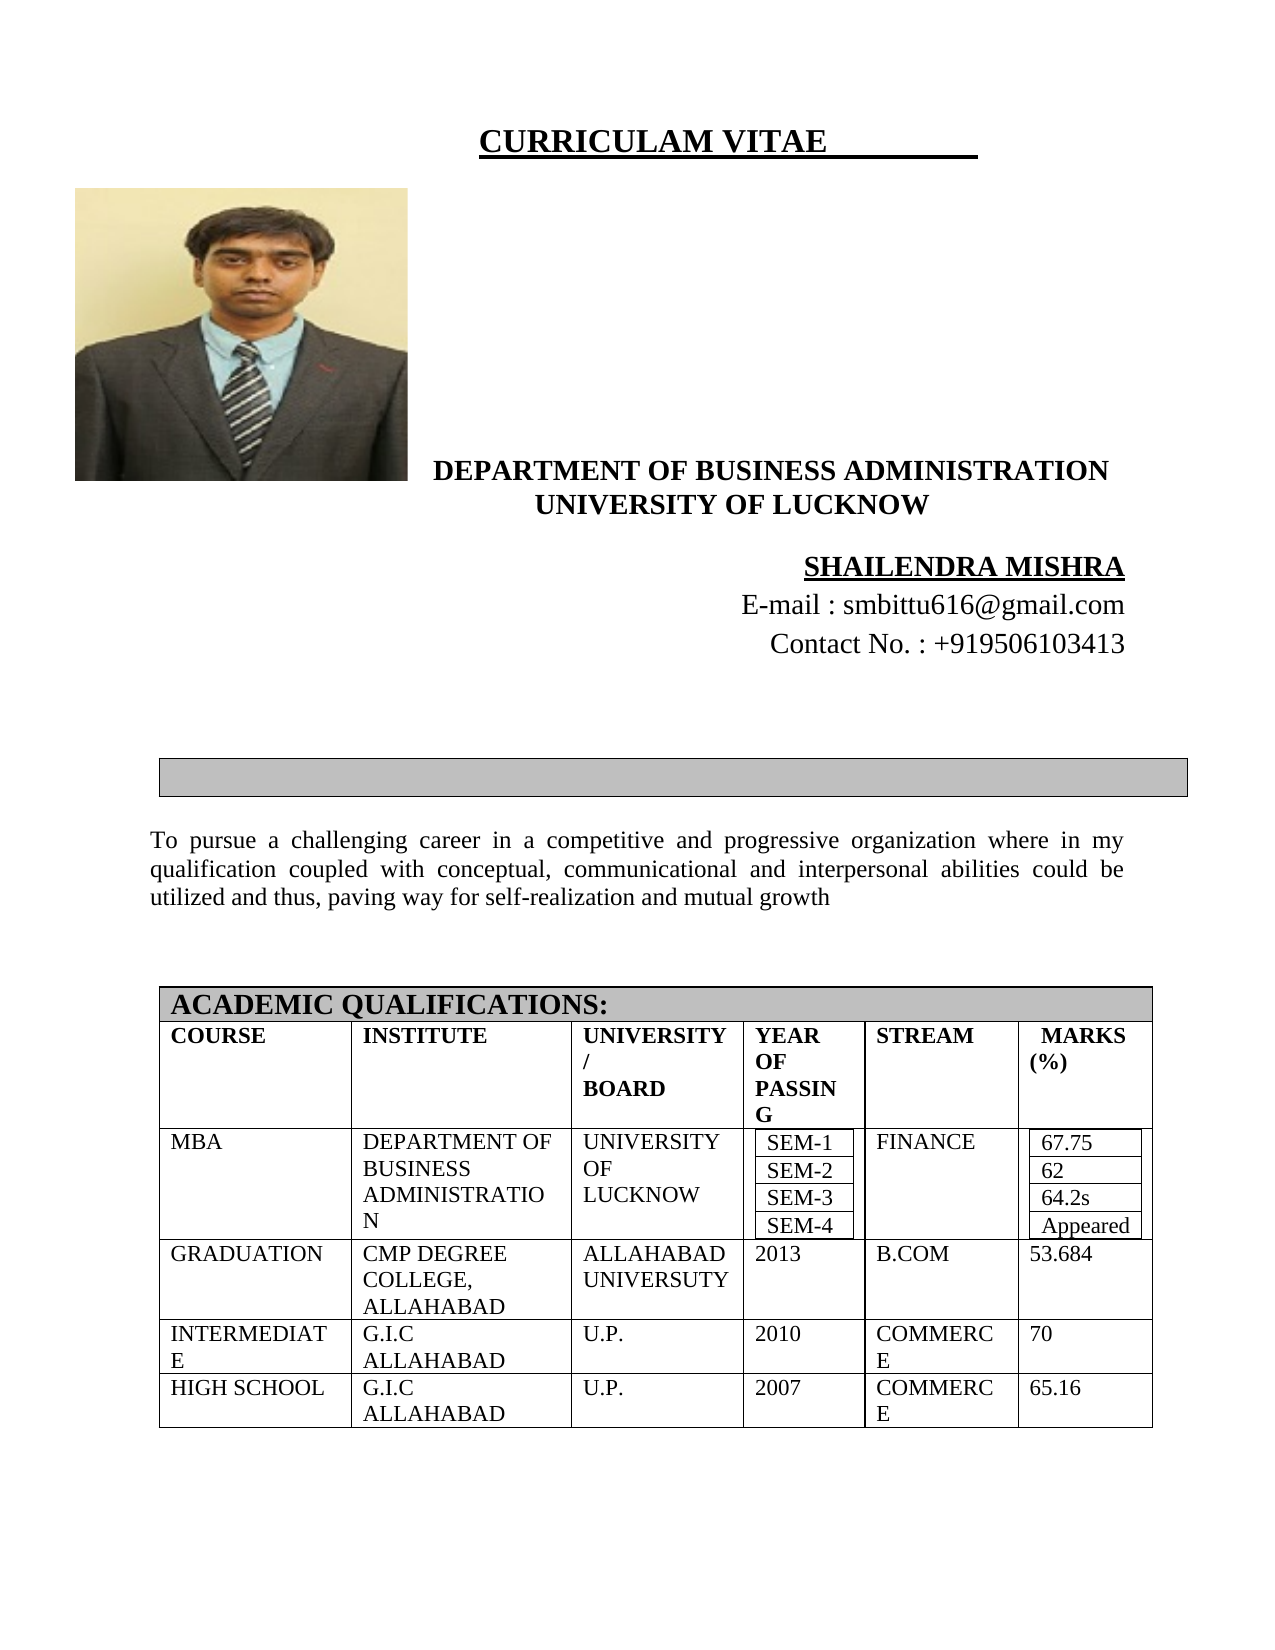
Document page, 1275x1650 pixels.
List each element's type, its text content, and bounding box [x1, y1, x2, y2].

text SHAILENDRA MISHRA [150, 549, 1125, 582]
table_cell 65.16 [1019, 1374, 1152, 1427]
table_cell year of passing [744, 1022, 864, 1127]
table_cell [756, 1157, 853, 1183]
table_cell commerce [866, 1374, 1018, 1427]
table_cell MARKS (%) [1019, 1022, 1152, 1127]
table_cell 2010 [744, 1320, 864, 1373]
table_cell u.p. [572, 1374, 743, 1427]
picture [75, 188, 408, 481]
table_cell 2007 [744, 1374, 864, 1427]
text E-mail : smbittu616@gmail.com [150, 587, 1125, 621]
table_cell DEPARTMENT OF BUSINESS ADMINISTRATION [352, 1129, 571, 1239]
table_cell COURSE [160, 1022, 351, 1127]
text To pursue a challenging career in a competitive and progressive organization where in my qualification coupled with conceptual, communicational and interpersonal abilities could be utilized and thus, paving way for self-realization and mutual growth [150, 825, 1125, 911]
table_cell u.p. [572, 1320, 743, 1373]
table_cell cmp degree college, allahabad [352, 1240, 571, 1319]
table_cell [1030, 1212, 1141, 1238]
table_cell 53.684 [1019, 1240, 1152, 1319]
table_cell GRADUATION [160, 1240, 351, 1319]
table_cell HIGH SCHOOL [160, 1374, 351, 1427]
table_cell g.i.c allahabad [352, 1320, 571, 1373]
table_header ACADEMIC QUALIFICATIONS: [160, 988, 1152, 1021]
table_cell [1019, 1129, 1029, 1239]
table_cell 2013 [744, 1240, 864, 1319]
text UNIVERSITY OF LUCKNOW [75, 487, 1125, 521]
table_cell [1030, 1184, 1141, 1211]
table_cell STREAM [866, 1022, 1018, 1127]
table_cell [1030, 1130, 1141, 1156]
table_cell FINANCE [866, 1129, 1018, 1239]
table_cell INTERMEDIATE [160, 1320, 351, 1373]
table_cell [744, 1129, 755, 1239]
table_cell university of lucknow [572, 1129, 743, 1239]
table_header [160, 759, 1187, 796]
table_cell INSTITUTE [352, 1022, 571, 1127]
table_cell 70 [1019, 1320, 1152, 1373]
table_cell [756, 1184, 853, 1211]
table_cell [1142, 1129, 1152, 1239]
text CURRICULAM VITAE [75, 122, 1125, 160]
table_cell [756, 1212, 853, 1238]
table_cell [854, 1129, 864, 1239]
table_cell mba [160, 1129, 351, 1239]
table_cell [1030, 1157, 1141, 1183]
table_cell allahabad universuty [572, 1240, 743, 1319]
table_cell commerce [866, 1320, 1018, 1373]
table_cell B.com [866, 1240, 1018, 1319]
table_cell UNIVERSITY/ BOARD [572, 1022, 743, 1127]
table_cell [756, 1130, 853, 1156]
table_cell g.i.c allahabad [352, 1374, 571, 1427]
text Contact No. : +919506103413 [150, 626, 1125, 659]
